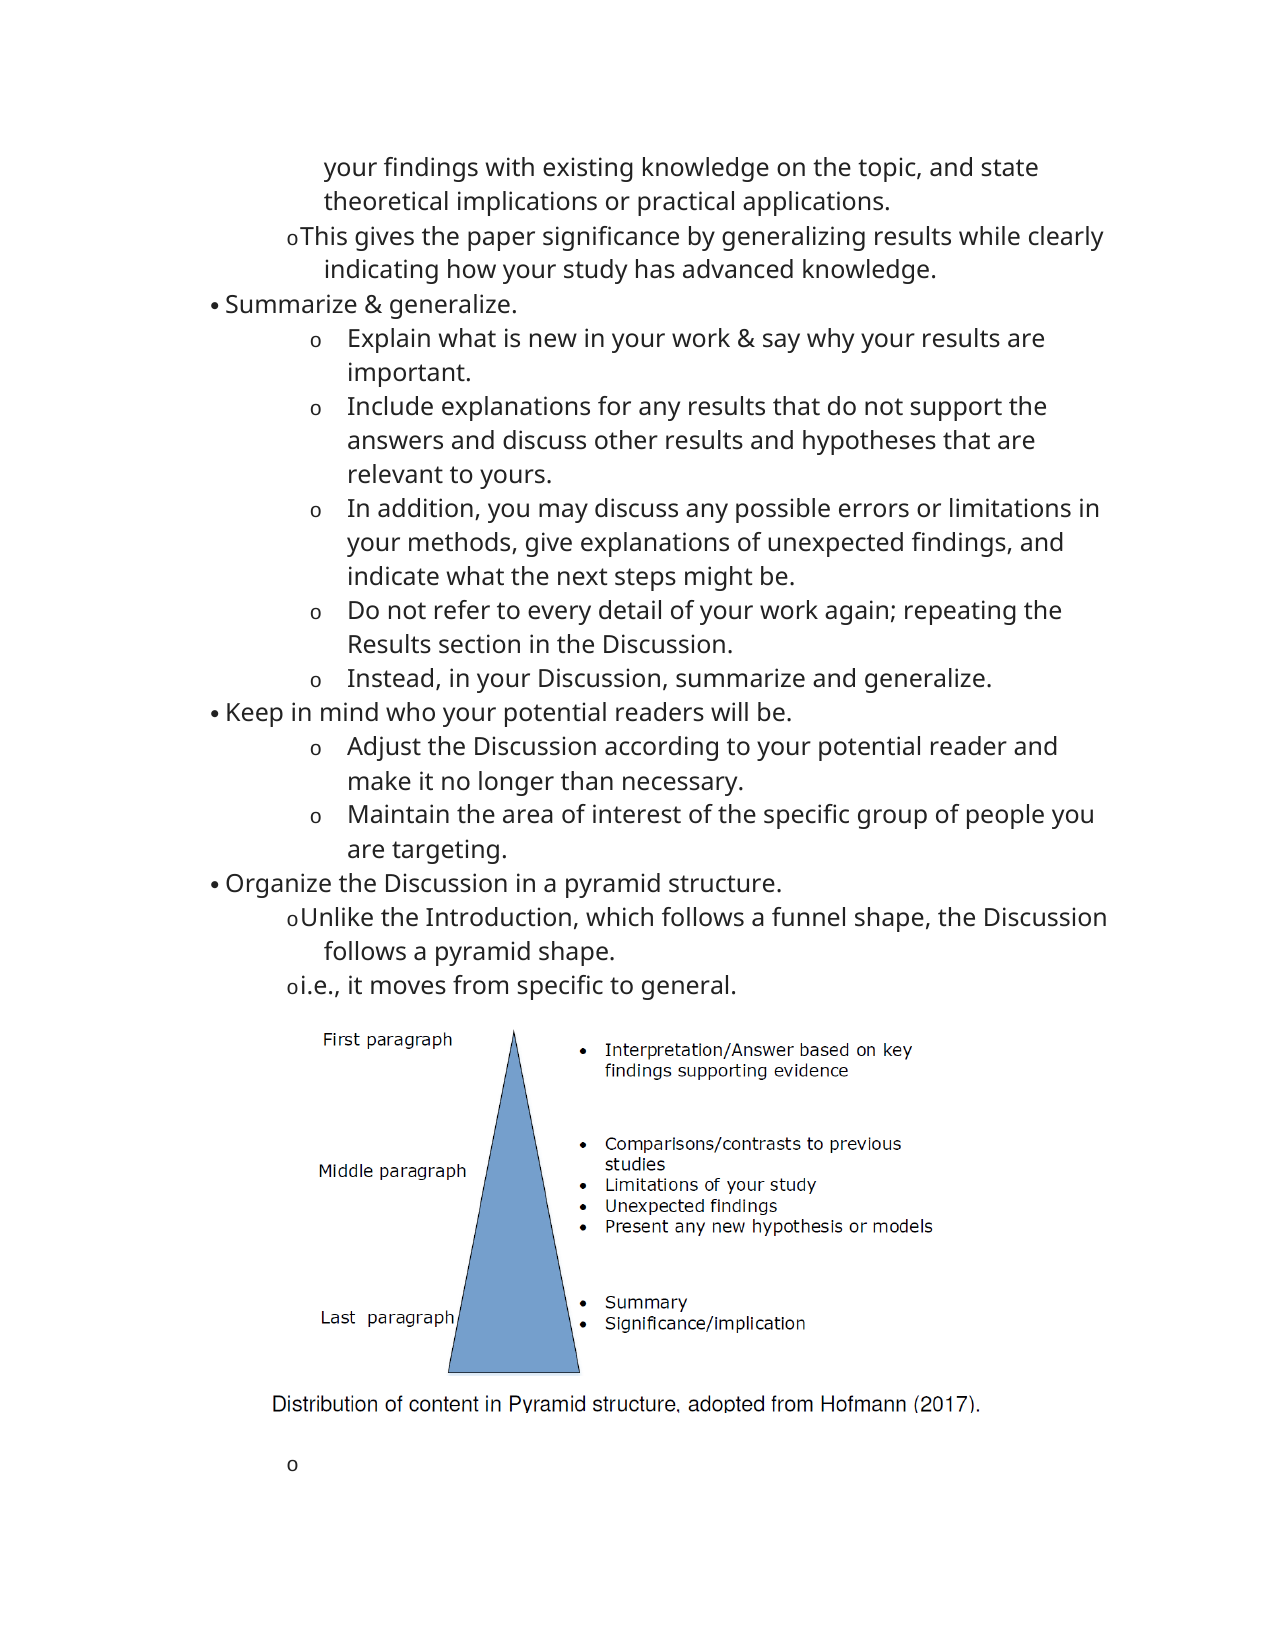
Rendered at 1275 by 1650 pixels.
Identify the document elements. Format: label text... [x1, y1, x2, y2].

list Adjust the Discussion according to your potential reader and make it no longer than necessary. [309, 729, 1125, 797]
picture [254, 1009, 995, 1413]
list Maintain the area of interest of the specific group of people you are targeting. [309, 797, 1125, 865]
list Include explanations for any results that do not support the answers and discuss other results and hypotheses that are relevant to yours. [309, 388, 1125, 491]
list Explain what is new in your work & say why your results are important. [309, 320, 1125, 388]
list This gives the paper significance by generalizing results while clearly indicating how your study has advanced knowledge. [286, 218, 1125, 286]
list In addition, you may discuss any possible errors or limitations in your methods, give explanations of unexpected findings, and indicate what the next steps might be. [309, 491, 1125, 593]
list Organize the Discussion in a pyramid structure. [211, 865, 1125, 899]
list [286, 150, 1125, 218]
list i.e., it moves from specific to general. [286, 967, 1125, 1002]
list Keep in mind who your potential readers will be. [211, 695, 1125, 729]
list Do not refer to every detail of your work again; repeating the Results section in the Discussion. [309, 593, 1125, 661]
list Unlike the Introduction, which follows a funnel shape, the Discussion follows a pyramid shape. [286, 899, 1125, 967]
list Summarize & generalize. [211, 286, 1125, 320]
list Instead, in your Discussion, summarize and generalize. [309, 661, 1125, 695]
